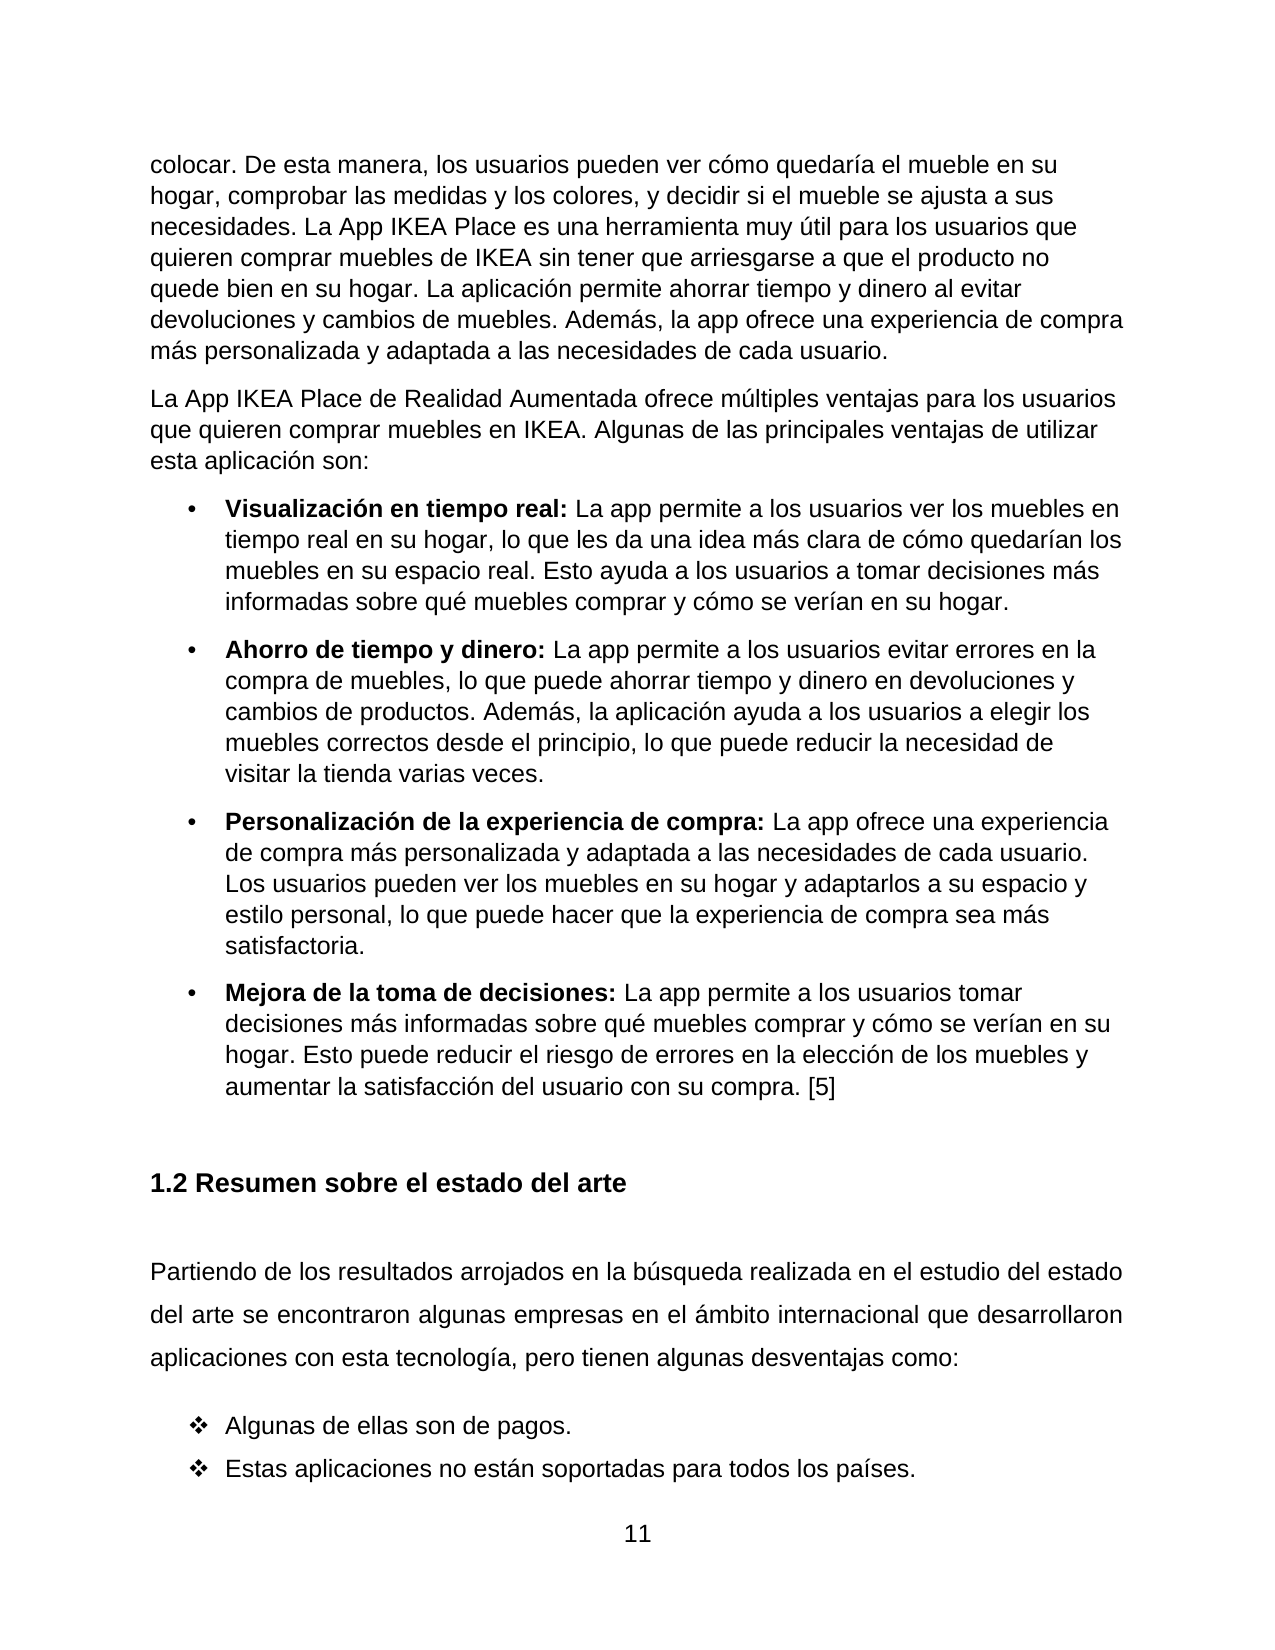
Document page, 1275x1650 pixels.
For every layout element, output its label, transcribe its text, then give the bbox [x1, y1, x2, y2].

list Visualización en tiempo real: La app permite a los usuarios ver los muebles en tiempo real en su hogar, lo que les da una idea más clara de cómo quedarían los muebles en su espacio real. Esto ayuda a los usuarios a tomar decisiones más informadas sobre qué muebles comprar y cómo se verían en su hogar. [187, 494, 1125, 616]
text La App IKEA Place de Realidad Aumentada ofrece múltiples ventajas para los usuarios que quieren comprar muebles en IKEA. Algunas de las principales ventajas de utilizar esta aplicación son: [150, 384, 1125, 475]
list Algunas de ellas son de pagos. [187, 1411, 1125, 1440]
list Mejora de la toma de decisiones: La app permite a los usuarios tomar decisiones más informadas sobre qué muebles comprar y cómo se verían en su hogar. Esto puede reducir el riesgo de errores en la elección de los muebles y aumentar la satisfacción del usuario con su compra. [5] [187, 978, 1125, 1100]
list Estas aplicaciones no están soportadas para todos los países. [187, 1454, 1125, 1483]
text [150, 150, 1125, 365]
subtitle Resumen sobre el estado del arte [150, 1167, 1125, 1198]
list Ahorro de tiempo y dinero: La app permite a los usuarios evitar errores en la compra de muebles, lo que puede ahorrar tiempo y dinero en devoluciones y cambios de productos. Además, la aplicación ayuda a los usuarios a elegir los muebles correctos desde el principio, lo que puede reducir la necesidad de visitar la tienda varias veces. [187, 634, 1125, 787]
text Partiendo de los resultados arrojados en la búsqueda realizada en el estudio del estado del arte se encontraron algunas empresas en el ámbito internacional que desarrollaron aplicaciones con esta tecnología, pero tienen algunas desventajas como: [150, 1257, 1125, 1372]
list Personalización de la experiencia de compra: La app ofrece una experiencia de compra más personalizada y adaptada a las necesidades de cada usuario. Los usuarios pueden ver los muebles en su hogar y adaptarlos a su espacio y estilo personal, lo que puede hacer que la experiencia de compra sea más satisfactoria. [187, 806, 1125, 959]
